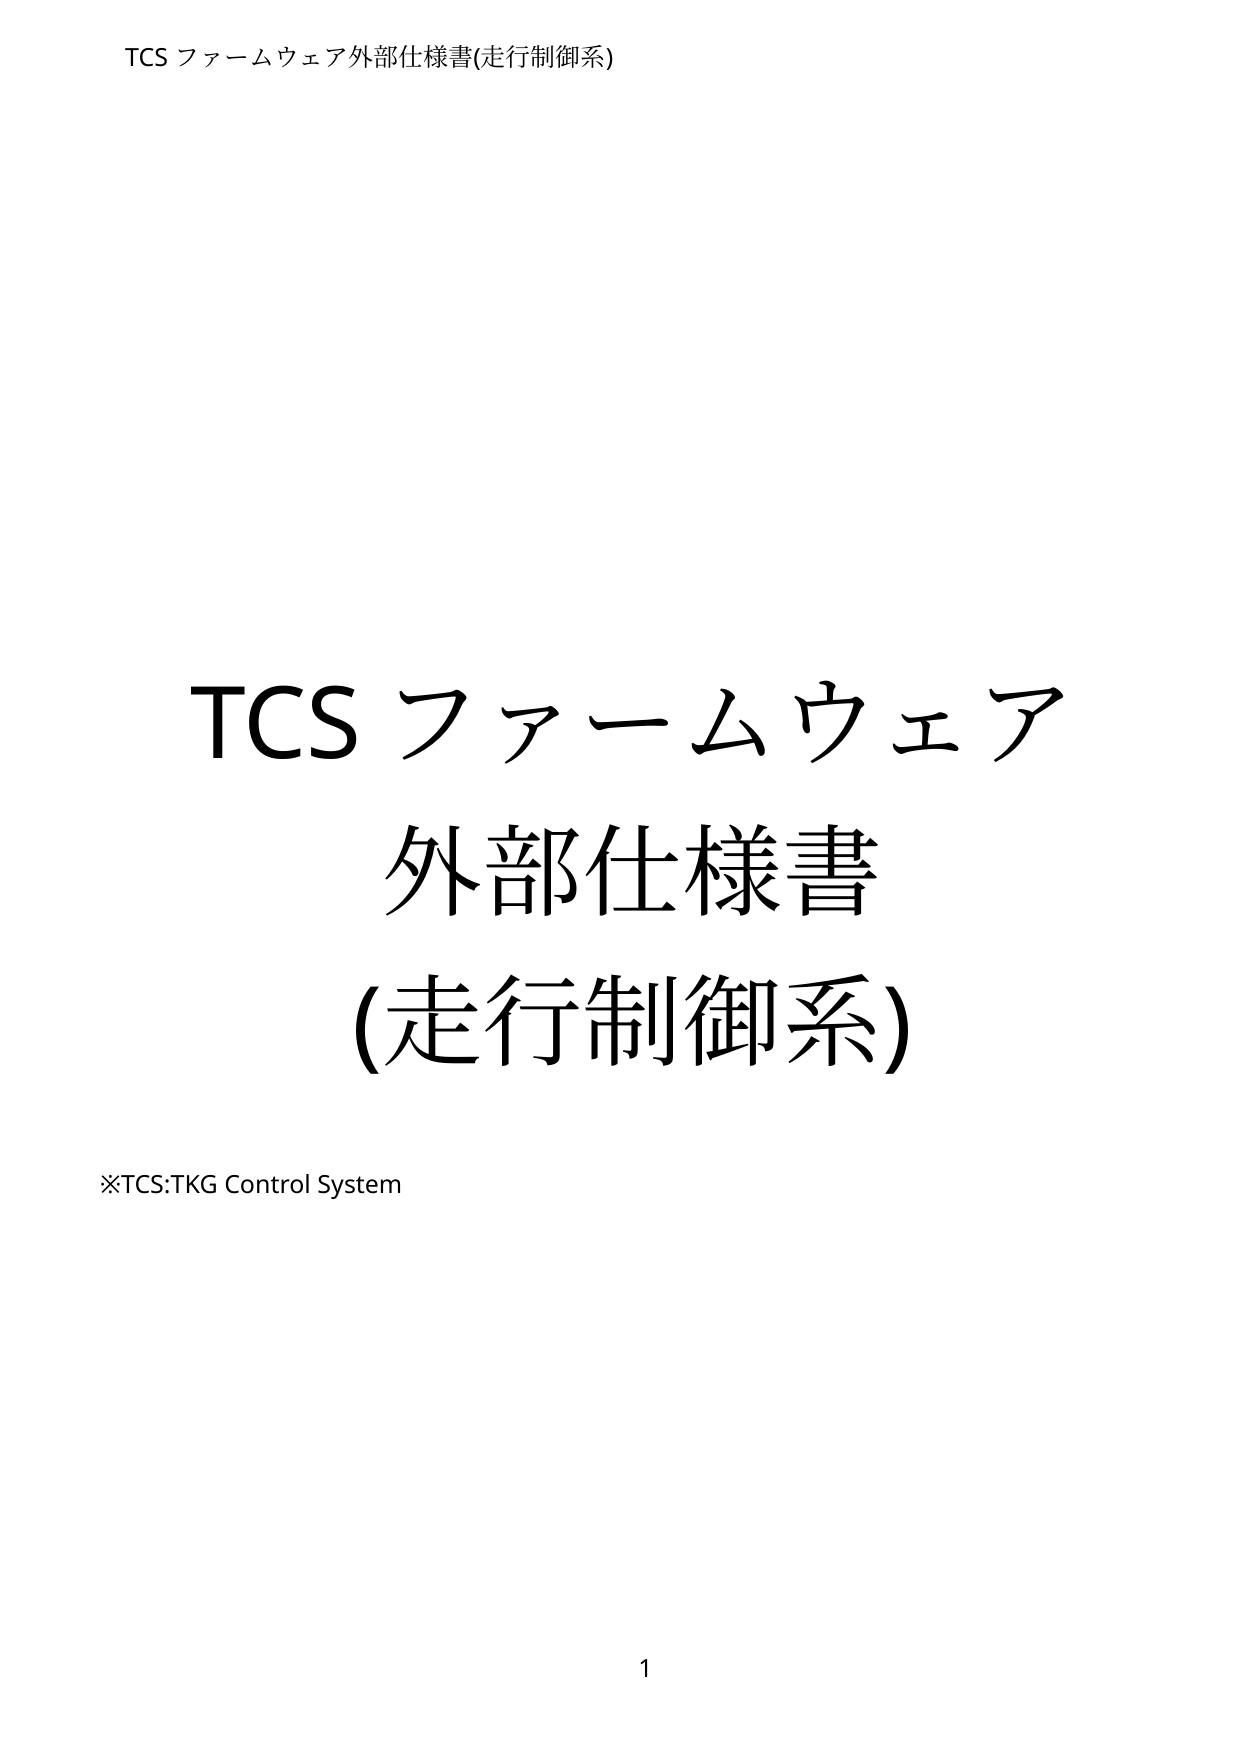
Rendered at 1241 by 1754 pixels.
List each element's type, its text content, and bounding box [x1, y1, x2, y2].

text 外部仕様書 [100, 790, 1165, 940]
text ※TCS:TKG Control System [100, 1165, 1165, 1203]
text (走行制御系) [100, 940, 1165, 1090]
text TCSファームウェア [100, 640, 1165, 790]
